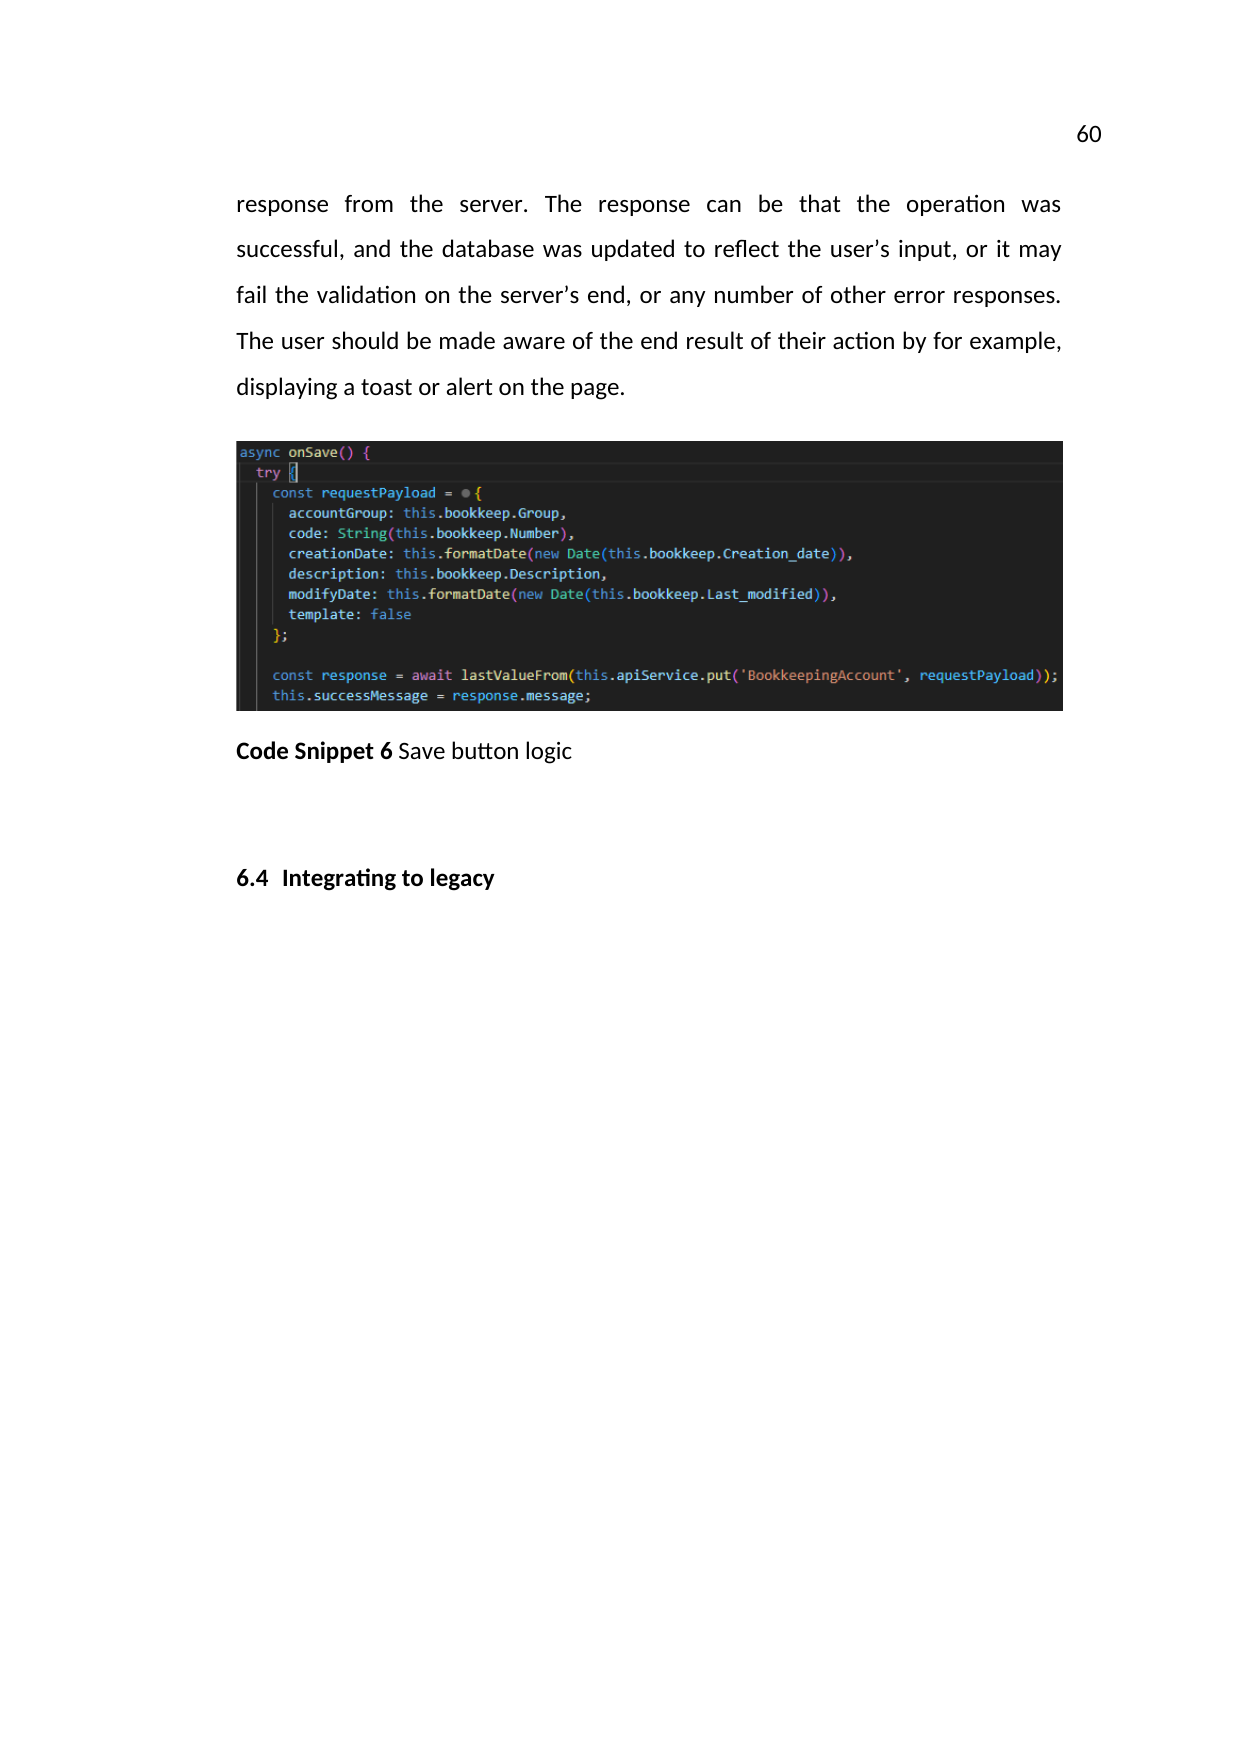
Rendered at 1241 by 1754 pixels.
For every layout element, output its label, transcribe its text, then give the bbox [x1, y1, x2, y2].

picture [236, 441, 1063, 711]
subtitle Integrating to legacy [236, 862, 1063, 892]
text Code Snippet 6 Save button logic [236, 735, 1063, 766]
